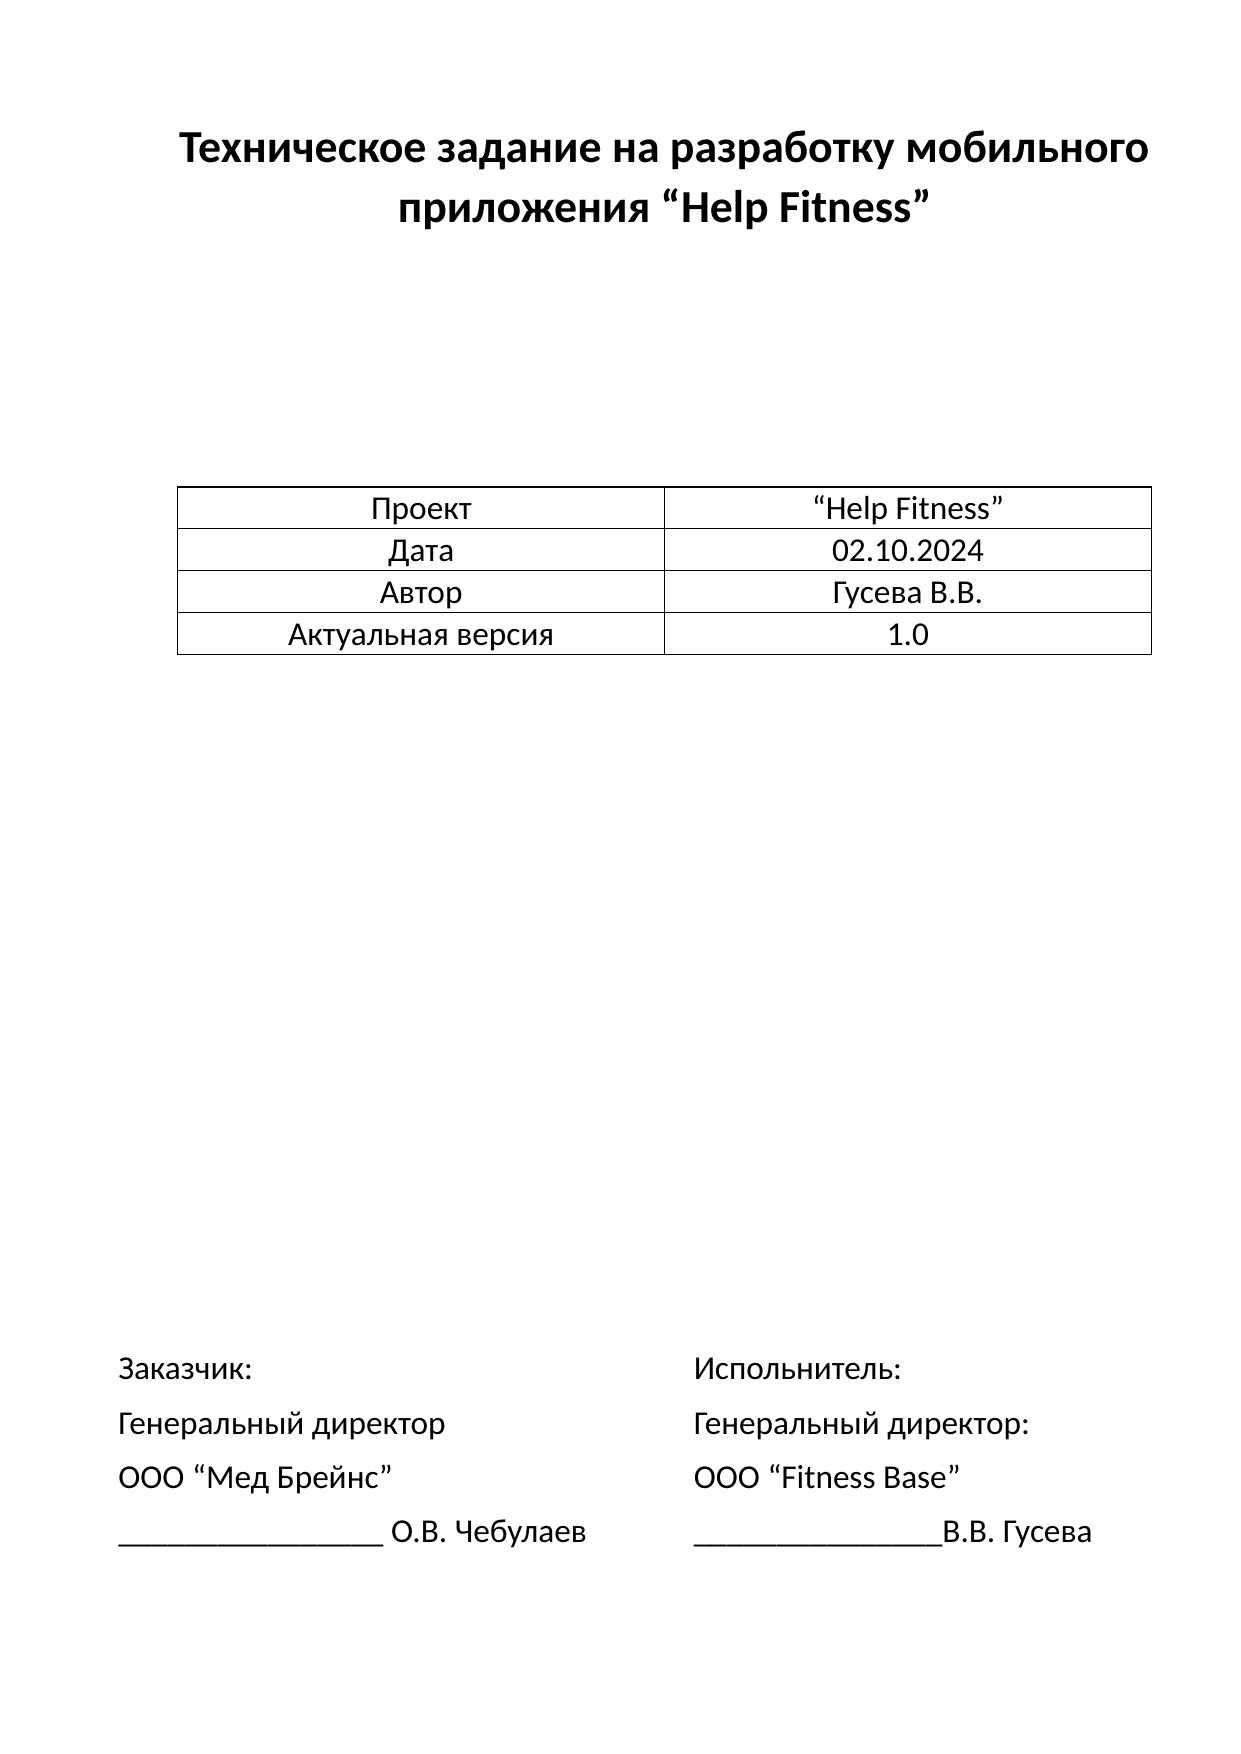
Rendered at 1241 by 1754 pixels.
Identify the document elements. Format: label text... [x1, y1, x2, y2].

table_cell Гусева В.В. [665, 571, 1151, 612]
table_cell Актуальная версия [178, 613, 664, 653]
table_cell 1.0 [665, 613, 1151, 653]
table_header “Help Fitness” [665, 488, 1151, 528]
text Заказчик: Испольнитель: [118, 1347, 1152, 1388]
table_cell Автор [178, 571, 664, 612]
text ООО “Мед Брейнс” ООО “Fitness Base” [118, 1456, 1152, 1497]
text ________________ О.В. Чебулаев _______________В.В. Гусева [118, 1510, 1240, 1551]
text Генеральный директор Генеральный директор: [118, 1402, 1152, 1442]
table_header Проект [178, 488, 664, 528]
table_cell 02.10.2024 [665, 529, 1151, 570]
text Техническое задание на разработку мобильного приложения “Help Fitness” [177, 118, 1152, 234]
table_cell Дата [178, 529, 664, 570]
